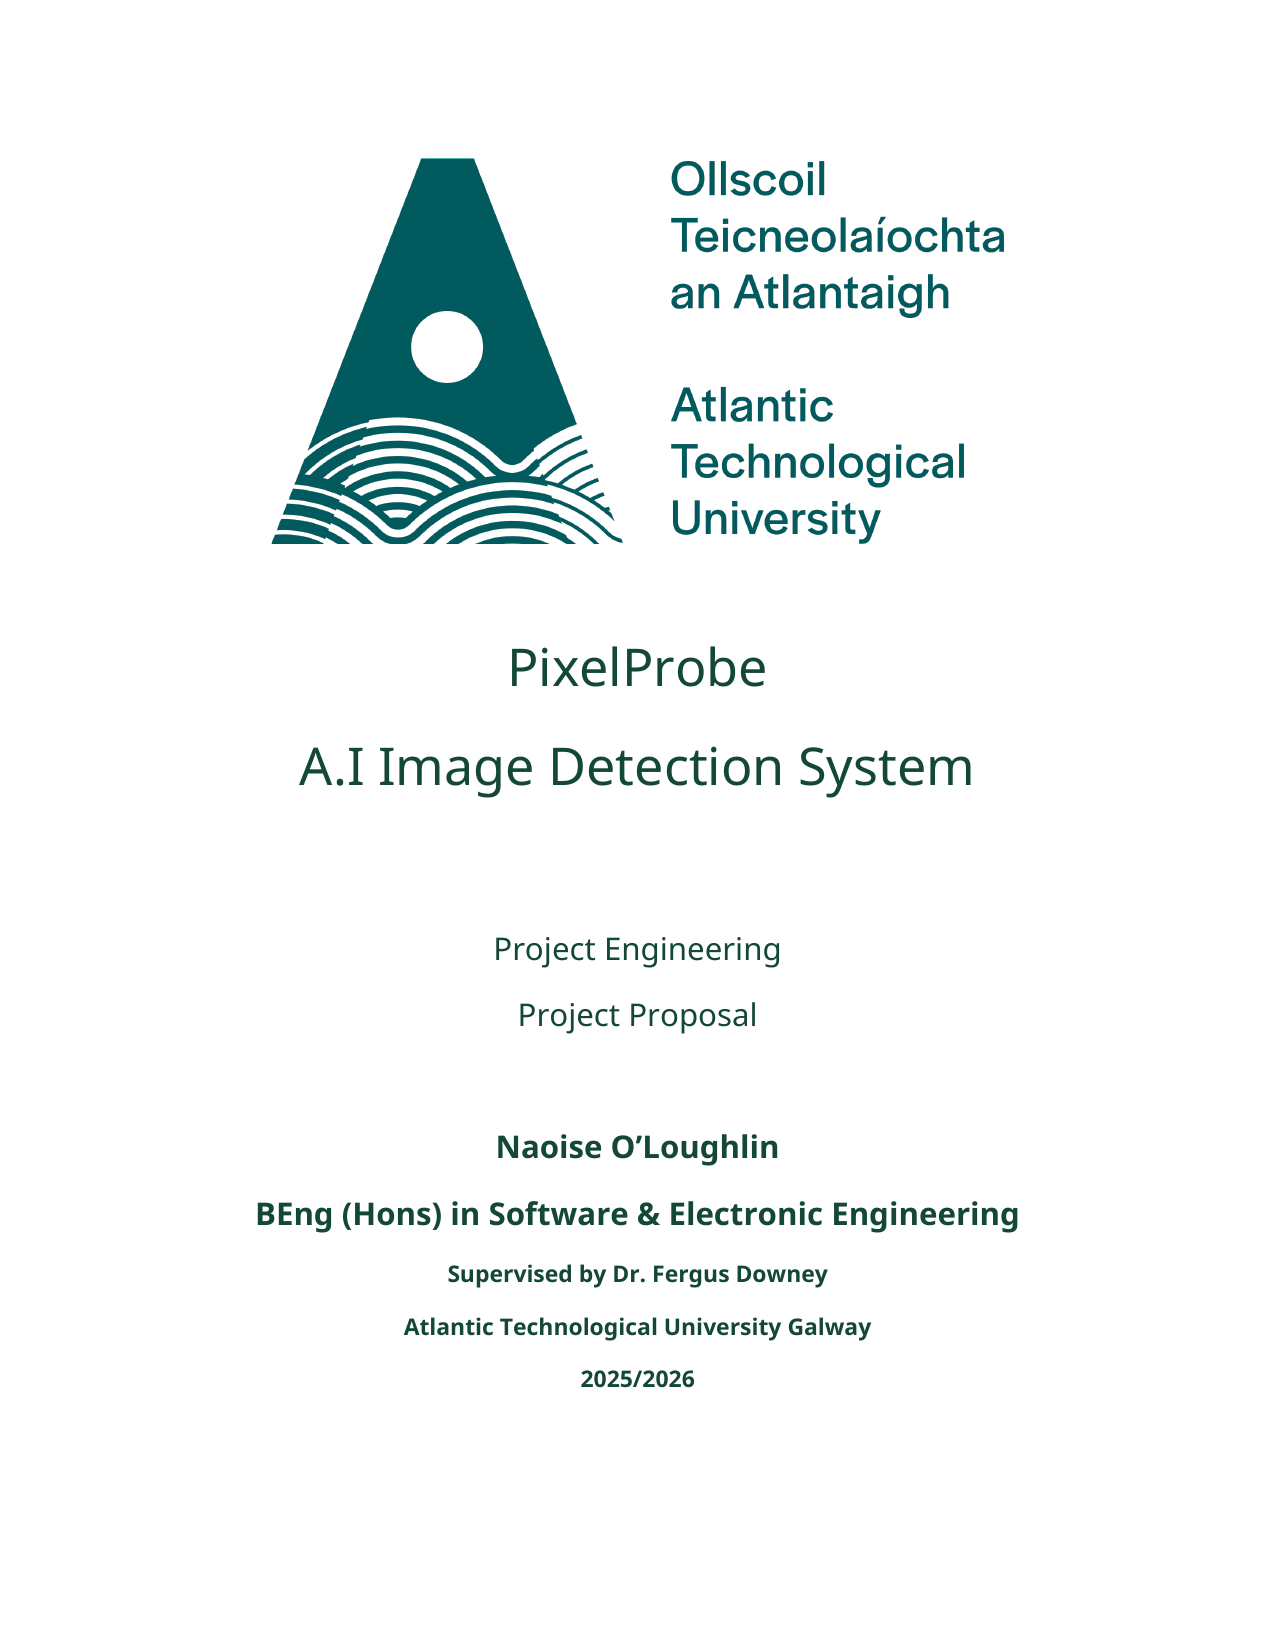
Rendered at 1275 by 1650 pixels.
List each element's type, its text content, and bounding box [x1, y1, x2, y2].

text A.I Image Detection System [150, 730, 1125, 801]
text Atlantic Technological University Galway [150, 1311, 1125, 1342]
text BEng (Hons) in Software & Electronic Engineering [150, 1192, 1125, 1234]
text Naoise O’Loughlin [150, 1126, 1125, 1168]
text PixelProbe [150, 631, 1125, 702]
text Project Proposal [150, 993, 1125, 1036]
text Supervised by Dr. Fergus Downey [150, 1258, 1125, 1289]
text 2025/2026 [150, 1363, 1125, 1395]
text Project Engineering [150, 927, 1125, 970]
picture [262, 150, 1013, 553]
